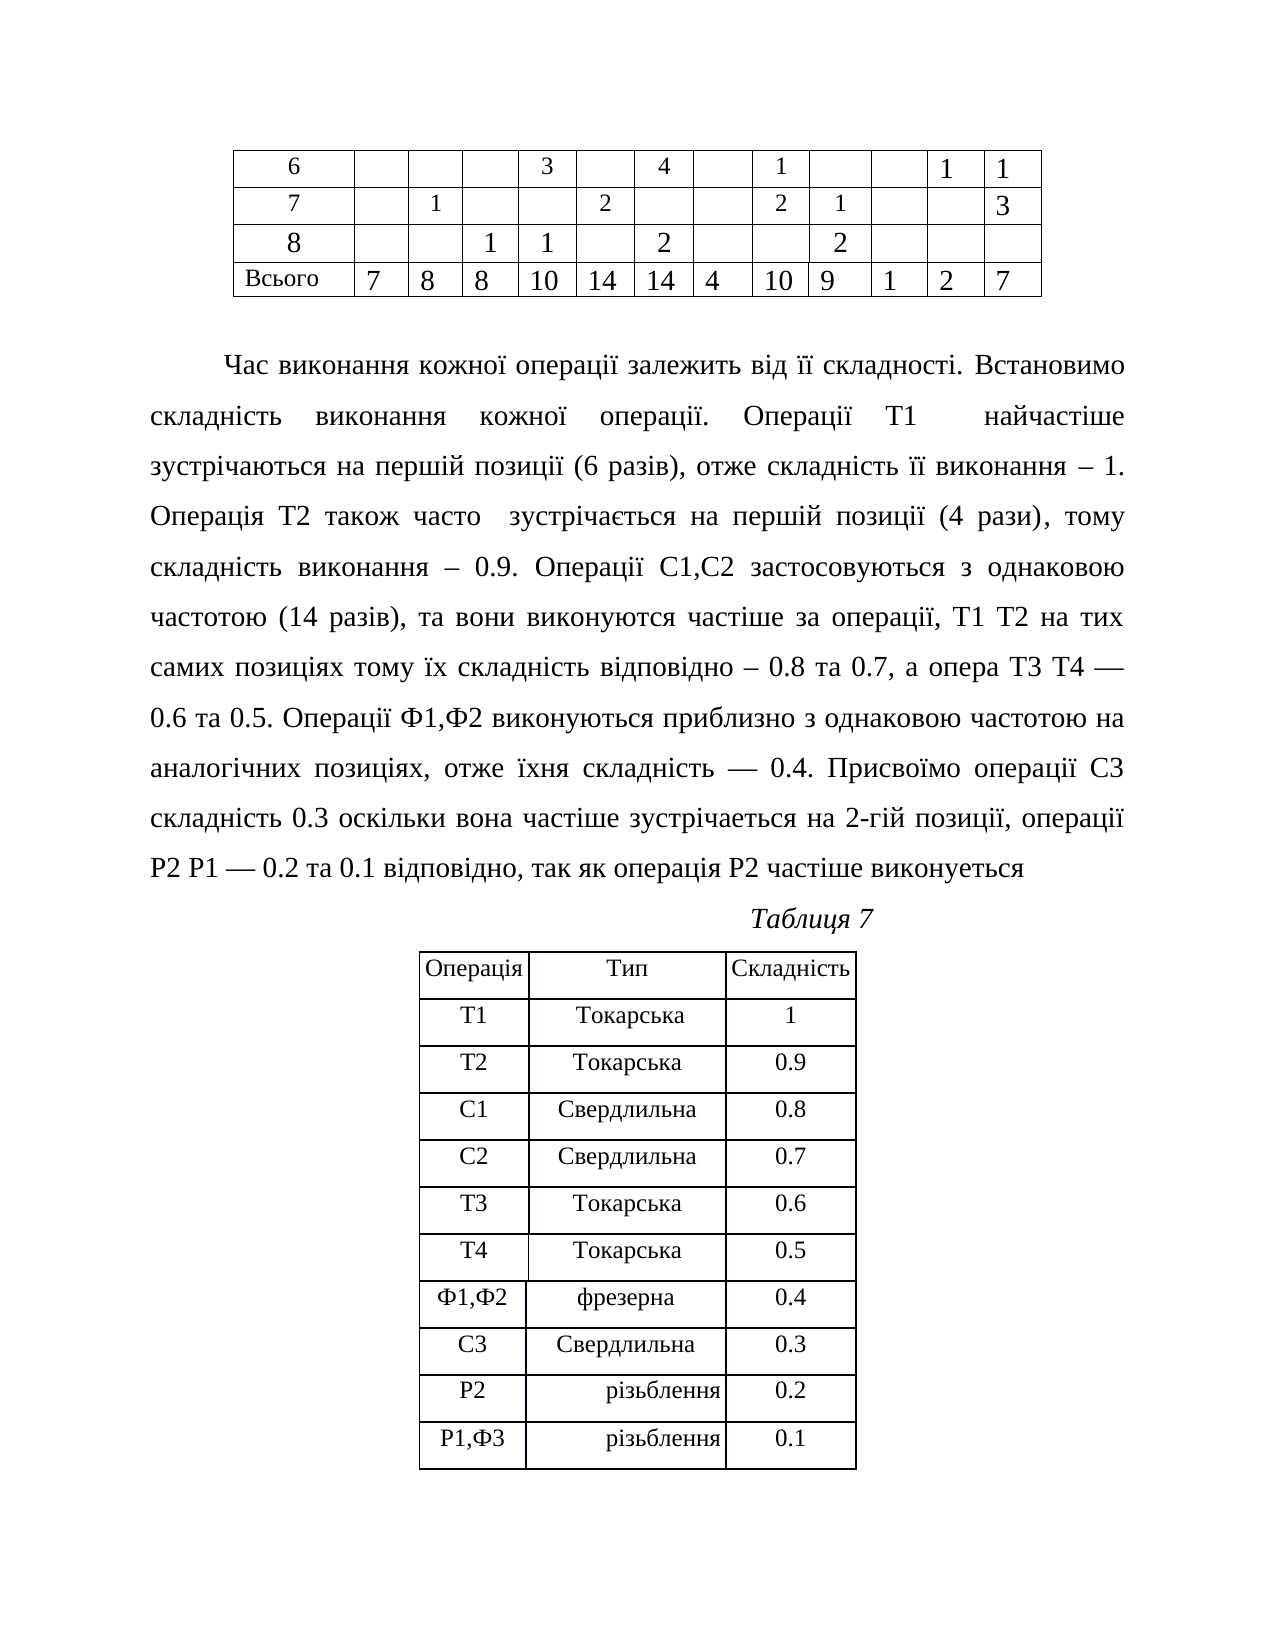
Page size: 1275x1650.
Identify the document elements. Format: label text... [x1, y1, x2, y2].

table_cell 2 [810, 225, 871, 262]
table_cell 3 [985, 188, 1041, 224]
table_cell 0.9 [727, 1047, 855, 1092]
table_cell Р2 [420, 1376, 525, 1421]
table_cell 2 [753, 188, 809, 224]
table_cell 0.5 [727, 1235, 855, 1280]
table_cell [694, 188, 752, 224]
table_header Складність [727, 953, 855, 998]
table_cell 6 [234, 151, 354, 187]
table_cell різьблення [527, 1376, 725, 1421]
table_cell 2 [635, 225, 693, 262]
text Час виконання кожної операції залежить від її складності. Встановимо складність виконання кожної операції. Операції Т1 найчастіше зустрічаються на першій позиції (6 разів), отже складність її виконання – 1. Операція T2 також часто зустрічається на першій позиції (4 рази), тому складність виконання – 0.9. Операції С1,C2 застосовуються з однаковою частотою (14 разів), та вони виконуются частіше за операції, T1 T2 на тих самих позиціях тому їх складність відповідно – 0.8 та 0.7, а опера Т3 Т4 — 0.6 та 0.5. Операції Ф1,Ф2 виконуються приблизно з однаковою частотою на аналогічних позиціях, отже їхня складність — 0.4. Присвоїмо операції С3 складність 0.3 оскільки вона частіше зустрічаеться на 2-гій позиції, операції P2 P1 — 0.2 та 0.1 відповідно, так як операція Р2 частіше виконуеться [150, 347, 1125, 884]
table_cell [409, 151, 462, 187]
table_cell 0.4 [727, 1282, 855, 1327]
table_cell Токарська [529, 1235, 725, 1280]
table_cell [409, 225, 462, 262]
table_cell [635, 188, 693, 224]
table_cell фрезерна [527, 1282, 725, 1327]
table_cell 1 [985, 151, 1041, 187]
table_cell [872, 225, 927, 262]
table_cell 1 [409, 188, 462, 224]
table_cell [694, 151, 752, 187]
table_cell 0.2 [727, 1376, 855, 1421]
table_cell 1 [463, 225, 518, 262]
table_header Тип [530, 953, 725, 998]
table_cell 1 [727, 1000, 855, 1045]
text Таблиця 7 [150, 901, 1125, 934]
table_cell 0.1 [727, 1423, 855, 1468]
table_cell 4 [635, 151, 693, 187]
table_cell [577, 151, 634, 187]
table_cell Т1 [420, 1000, 528, 1045]
table_cell Токарська [530, 1000, 725, 1045]
table_header Операція [420, 953, 528, 998]
table_cell Токарська [530, 1047, 725, 1092]
table_cell [519, 188, 576, 224]
table_cell 0.3 [727, 1329, 855, 1374]
table_cell Свердлильна [530, 1141, 725, 1186]
table_cell Свердлильна [530, 1094, 725, 1139]
table_cell С1 [420, 1094, 528, 1139]
table_cell 1 [928, 151, 984, 187]
table_cell 0.6 [727, 1188, 855, 1233]
table_cell 8 [234, 225, 354, 262]
table_cell 3 [519, 151, 576, 187]
table_cell [463, 151, 518, 187]
table_cell Р1,Ф3 [420, 1423, 525, 1468]
table_cell Всього [234, 263, 354, 296]
table_cell Т4 [420, 1235, 528, 1280]
table_cell [985, 225, 1041, 262]
table_cell [355, 225, 408, 262]
table_cell С3 [420, 1329, 525, 1374]
table_cell 1 [519, 225, 576, 262]
table_cell 0.8 [727, 1094, 855, 1139]
table_cell [928, 188, 984, 224]
table_cell 2 [577, 188, 634, 224]
table_cell 1 [753, 151, 809, 187]
table_cell Свердлильна [527, 1329, 725, 1374]
table_cell Ф1,Ф2 [420, 1282, 525, 1327]
table_cell 0.7 [727, 1141, 855, 1186]
table_cell [577, 225, 634, 262]
table_cell [355, 151, 408, 187]
table_cell Токарська [530, 1188, 725, 1233]
table_cell [810, 151, 871, 187]
table_cell С2 [420, 1141, 528, 1186]
table_cell Т3 [420, 1188, 528, 1233]
table_cell Т2 [420, 1047, 528, 1092]
table_cell різьблення [527, 1423, 725, 1468]
table_cell 7 [234, 188, 354, 224]
table_cell [463, 188, 518, 224]
table_cell [694, 225, 752, 262]
table_cell 1 [810, 188, 871, 224]
table_cell [872, 151, 927, 187]
table_cell [928, 225, 984, 262]
table_cell [355, 188, 408, 224]
table_cell [872, 188, 927, 224]
table_cell [753, 225, 809, 262]
